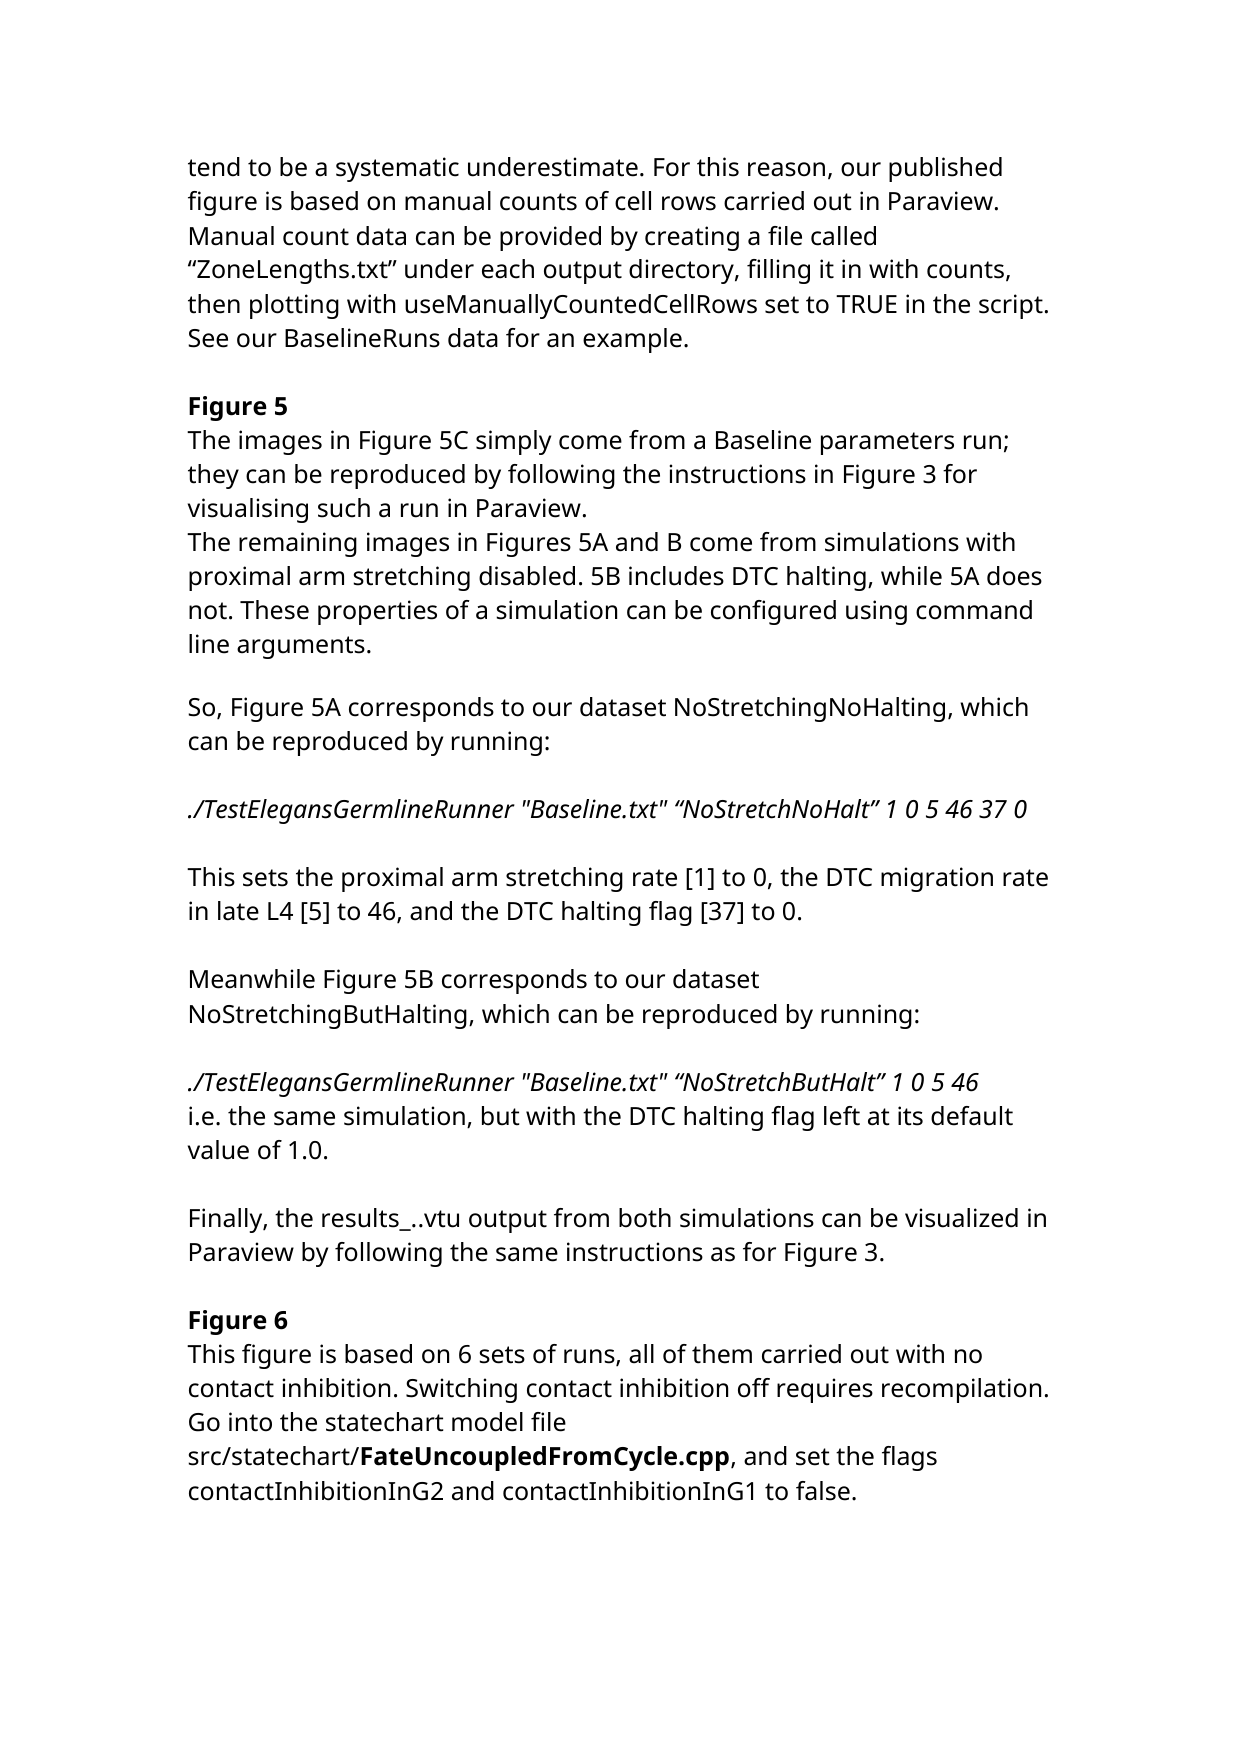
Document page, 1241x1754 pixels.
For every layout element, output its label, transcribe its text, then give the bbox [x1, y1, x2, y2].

text Meanwhile Figure 5B corresponds to our dataset NoStretchingButHalting, which can be reproduced by running: [187, 962, 1053, 1030]
text This sets the proximal arm stretching rate [1] to 0, the DTC migration rate in late L4 [5] to 46, and the DTC halting flag [37] to 0. [187, 860, 1053, 928]
text The remaining images in Figures 5A and B come from simulations with proximal arm stretching disabled. 5B includes DTC halting, while 5A does not. These properties of a simulation can be configured using command line arguments. [187, 525, 1053, 690]
text The images in Figure 5C simply come from a Baseline parameters run; they can be reproduced by following the instructions in Figure 3 for visualising such a run in Paraview. [187, 422, 1053, 525]
text ./TestElegansGermlineRunner "Baseline.txt" “NoStretchButHalt” 1 0 5 46 [187, 1064, 1053, 1098]
text Figure 5 [187, 388, 1053, 422]
text i.e. the same simulation, but with the DTC halting flag left at its default value of 1.0. [187, 1098, 1053, 1167]
text ./TestElegansGermlineRunner "Baseline.txt" “NoStretchNoHalt” 1 0 5 46 37 0 [187, 792, 1053, 826]
text Finally, the results_..vtu output from both simulations can be visualized in Paraview by following the same instructions as for Figure 3. [187, 1201, 1053, 1269]
text Figure 6 [187, 1303, 1053, 1337]
text So, Figure 5A corresponds to our dataset NoStretchingNoHalting, which can be reproduced by running: [187, 690, 1053, 758]
